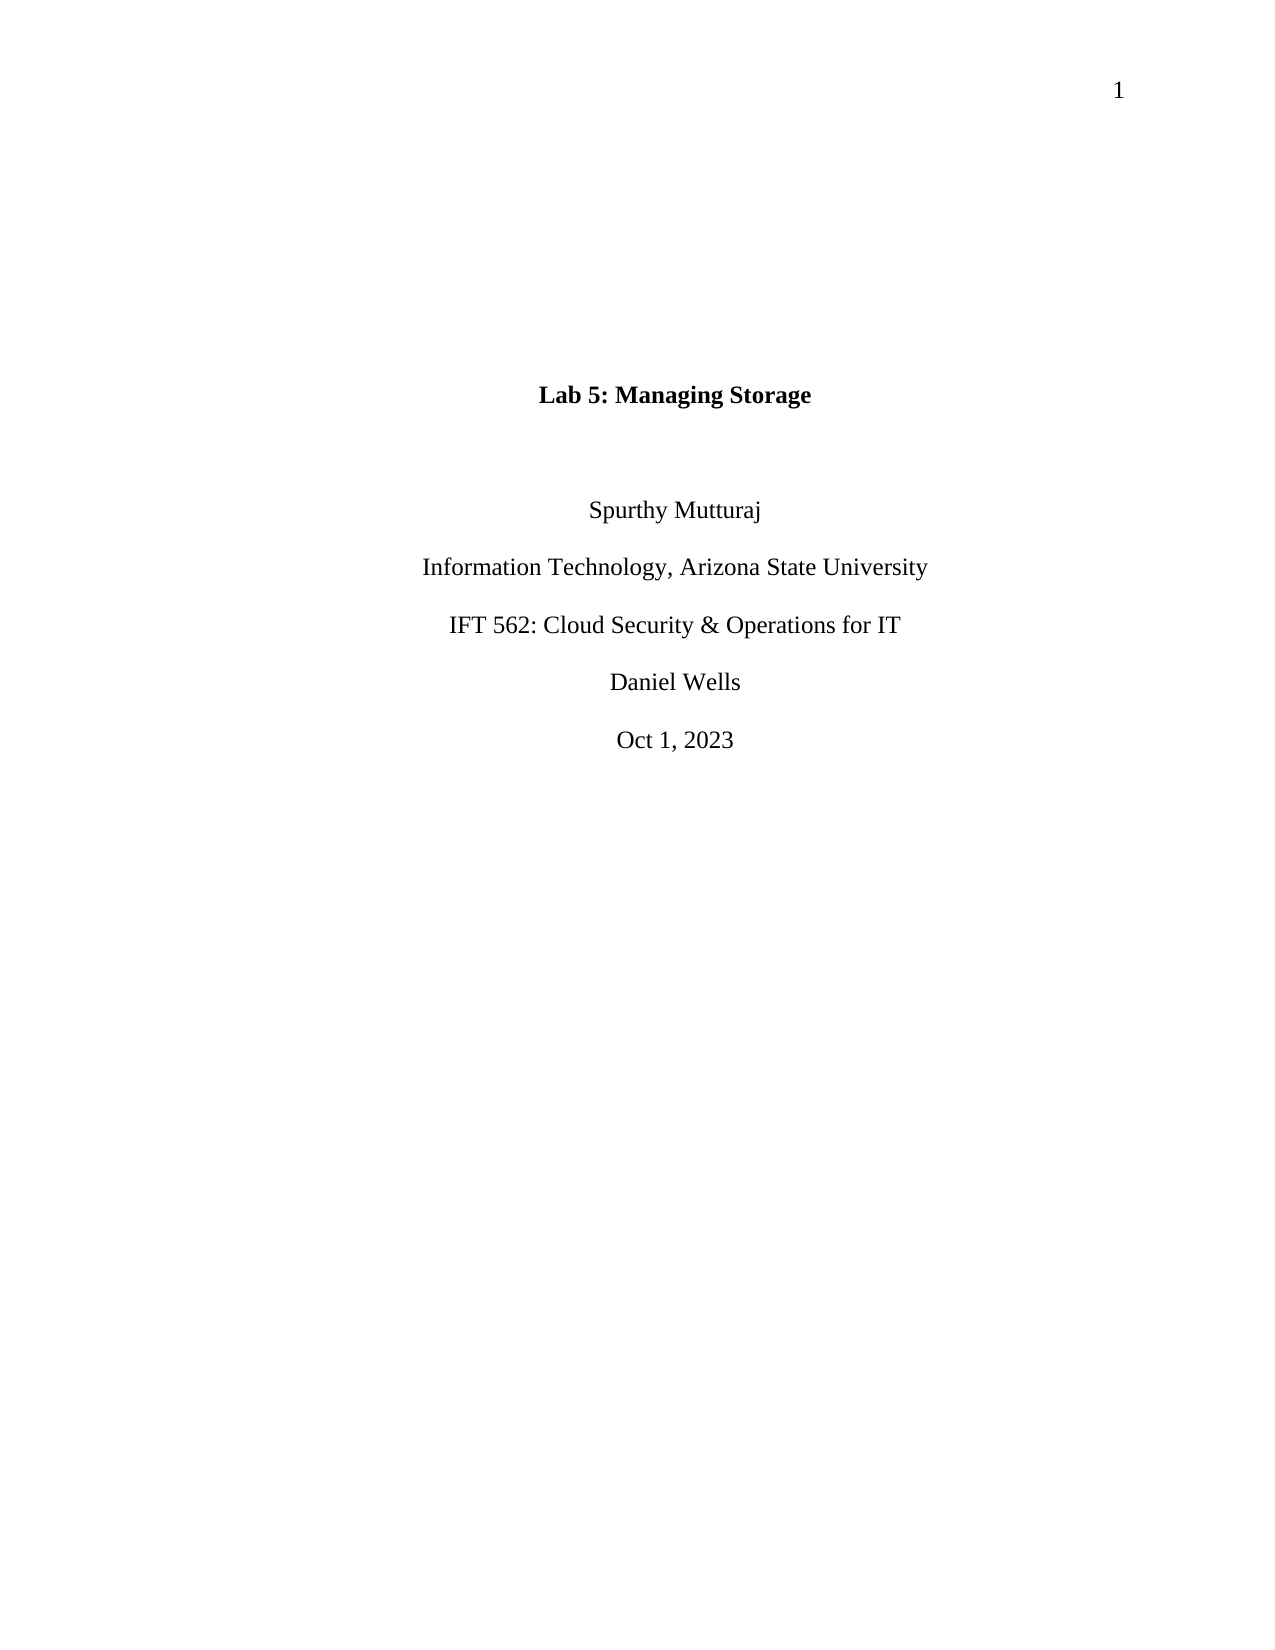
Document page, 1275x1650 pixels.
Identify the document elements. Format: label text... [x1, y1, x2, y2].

text IFT 562: Cloud Security & Operations for IT [150, 610, 1125, 639]
text Lab 5: Managing Storage [150, 380, 1125, 409]
text Daniel Wells [150, 667, 1125, 696]
text Spurthy Mutturaj [150, 495, 1125, 524]
text Oct 1, 2023 [150, 725, 1125, 754]
text Information Technology, Arizona State University [150, 552, 1125, 581]
